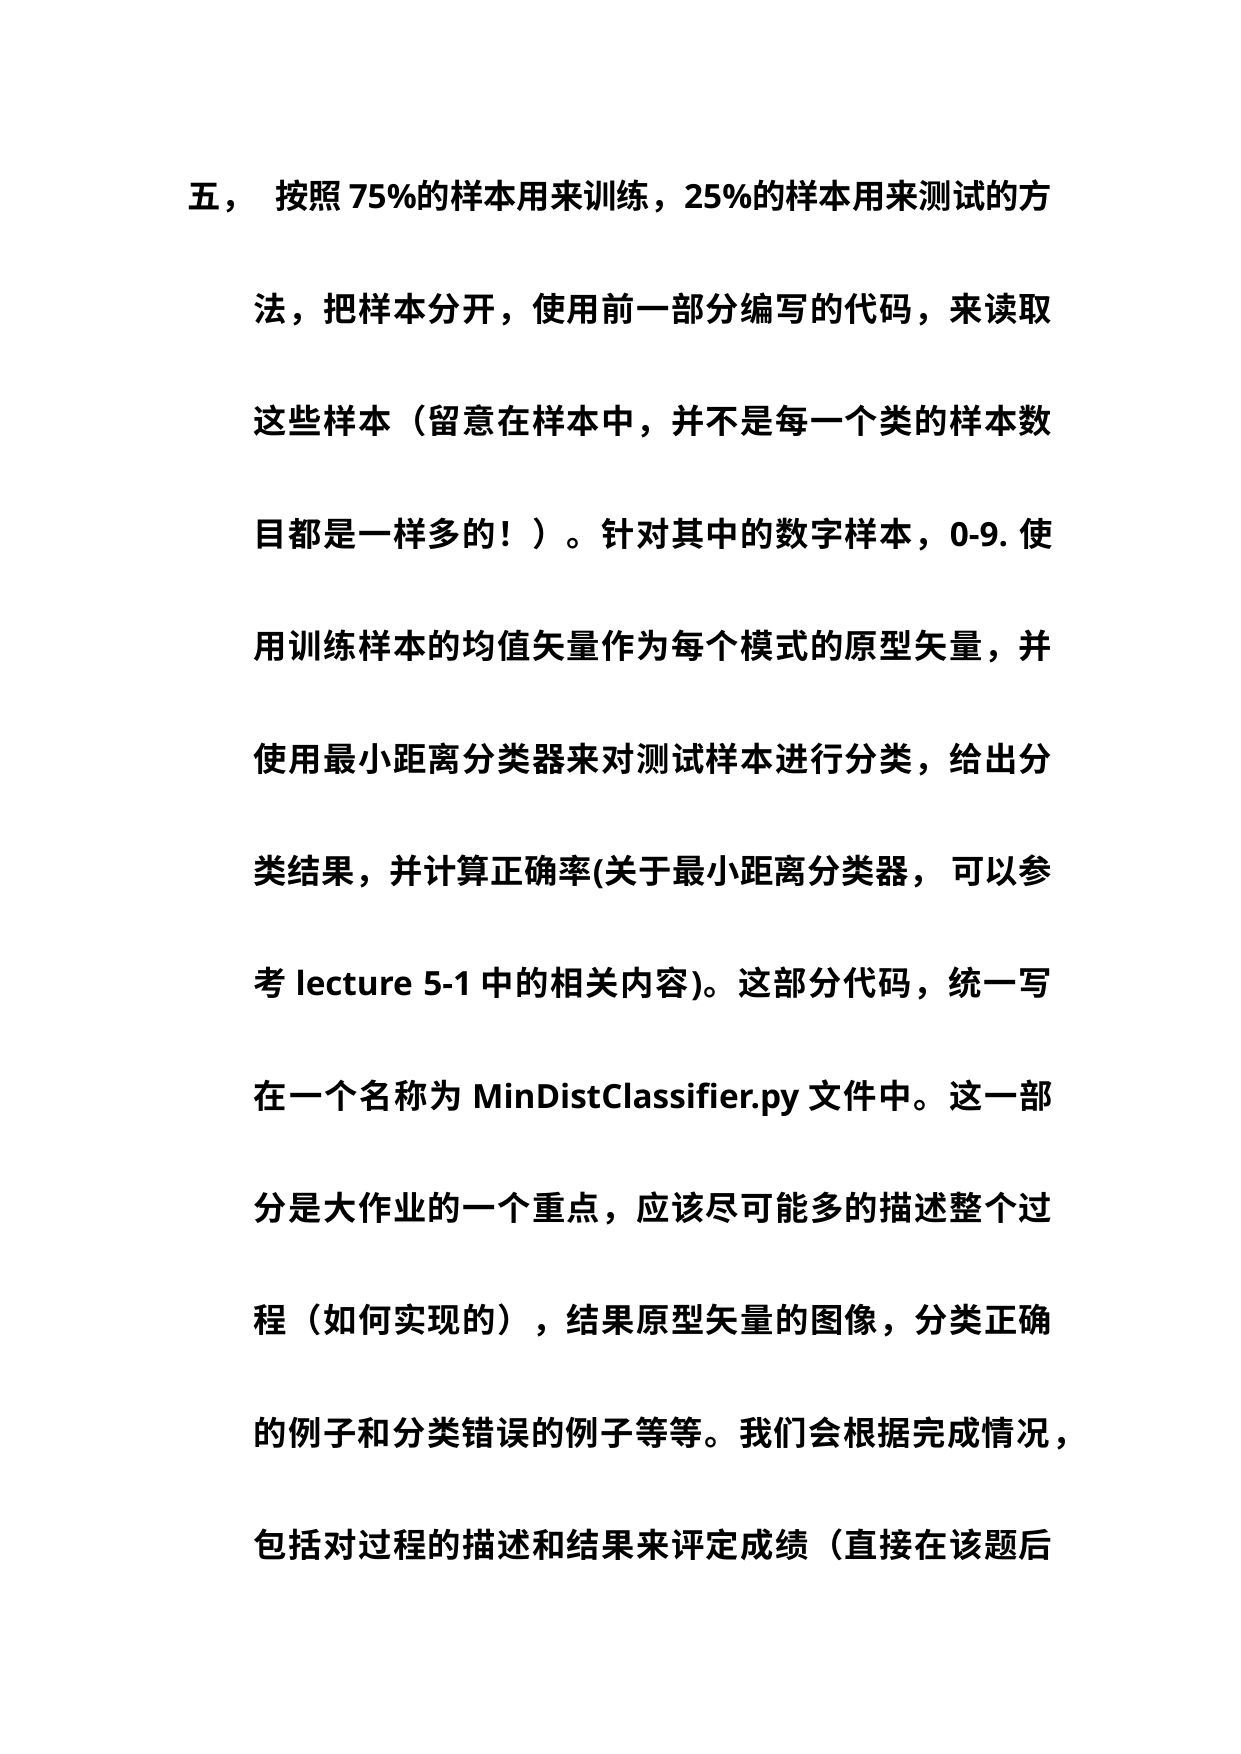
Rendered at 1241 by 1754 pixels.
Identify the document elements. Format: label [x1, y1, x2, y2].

subtitle [187, 162, 1053, 1576]
